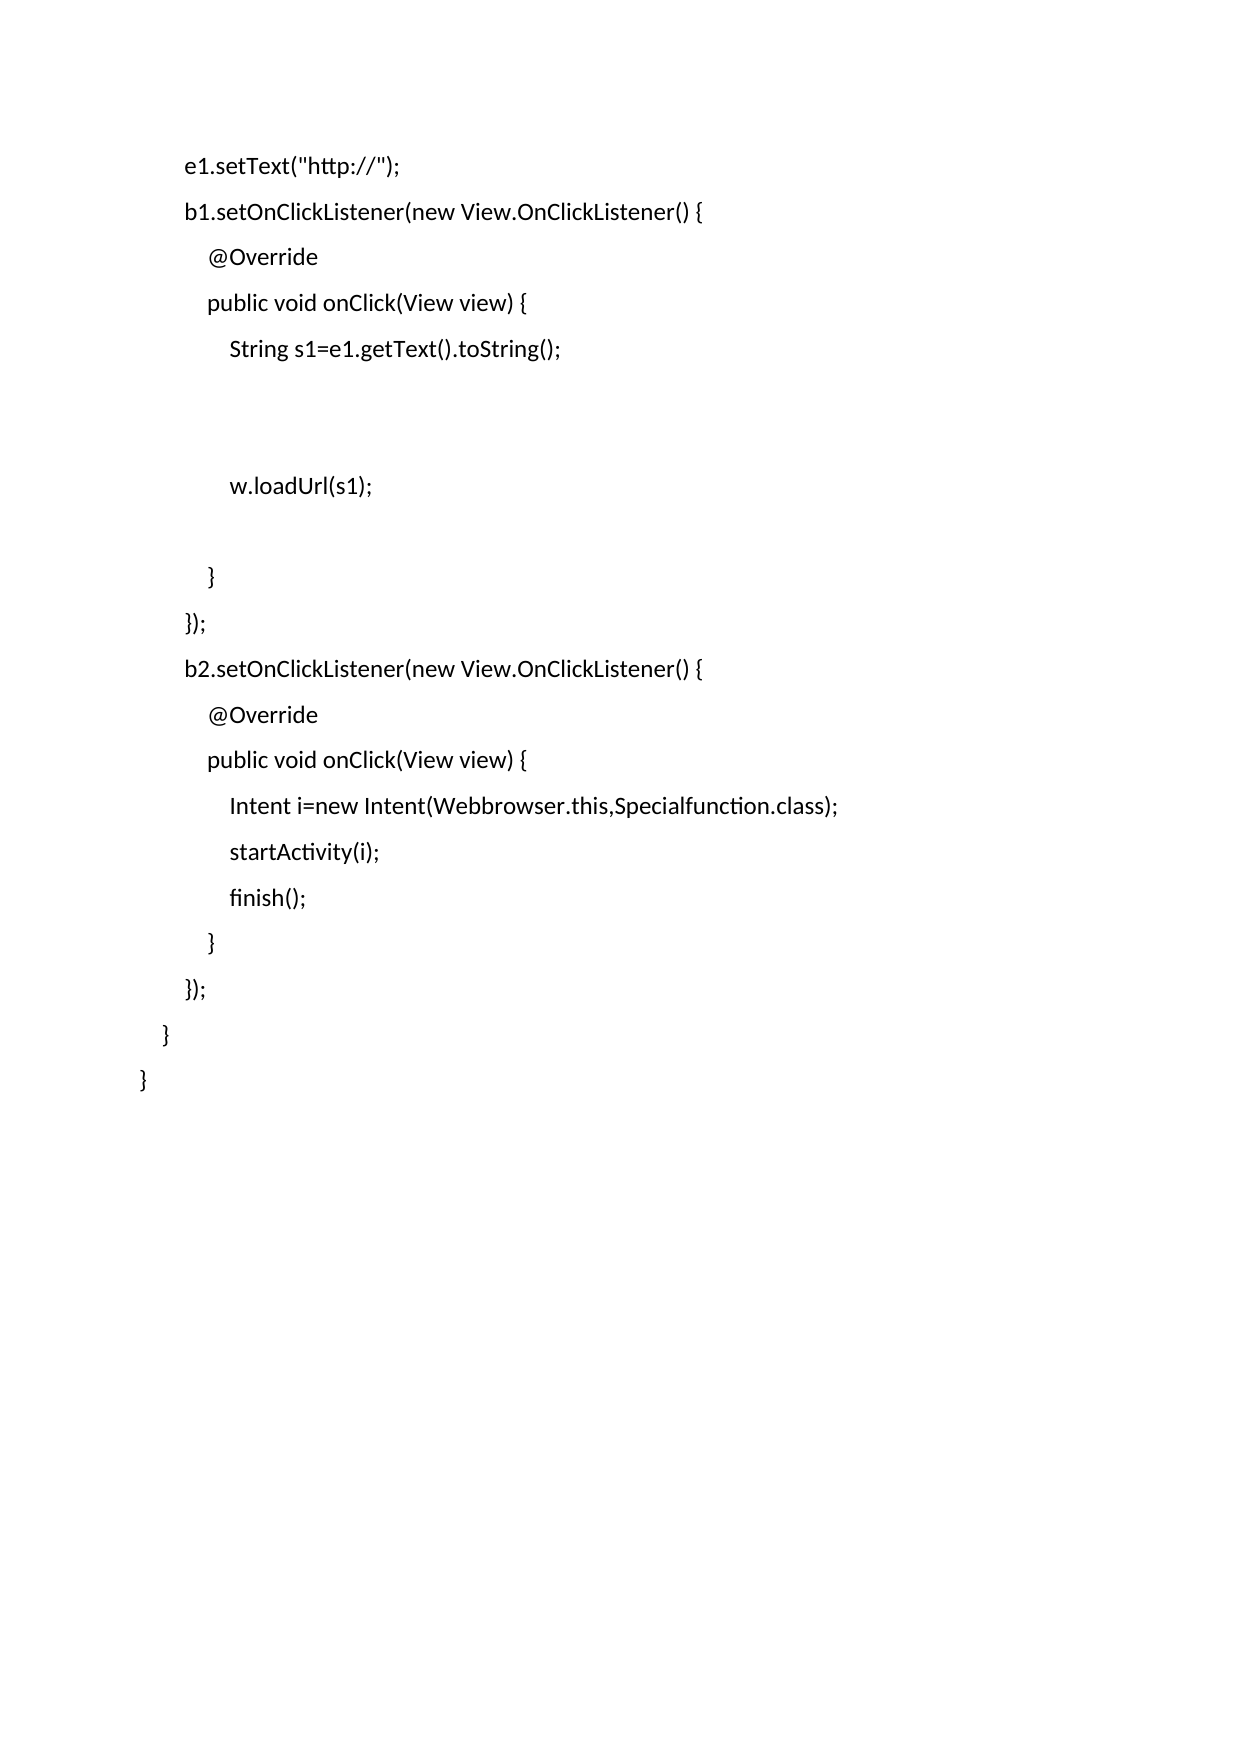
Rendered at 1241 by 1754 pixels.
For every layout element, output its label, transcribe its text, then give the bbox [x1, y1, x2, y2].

text } [139, 927, 1101, 958]
text String s1=e1.getText().toString(); [139, 333, 1101, 363]
text }); [139, 973, 1101, 1004]
text } [139, 562, 1101, 592]
text finish(); [139, 882, 1101, 912]
text @Override [139, 241, 1101, 272]
text e1.setText("http://"); [139, 150, 1101, 181]
text } [139, 1019, 1101, 1049]
text b2.setOnClickListener(new View.OnClickListener() { [139, 653, 1101, 683]
text public void onClick(View view) { [139, 744, 1101, 775]
text w.loadUrl(s1); [139, 470, 1101, 501]
text }); [139, 607, 1101, 638]
text Intent i=new Intent(Webbrowser.this,Specialfunction.class); [139, 790, 1101, 821]
text startActivity(i); [139, 836, 1101, 866]
text } [139, 1064, 1101, 1095]
text b1.setOnClickListener(new View.OnClickListener() { [139, 196, 1101, 226]
text public void onClick(View view) { [139, 287, 1101, 318]
text @Override [139, 699, 1101, 729]
